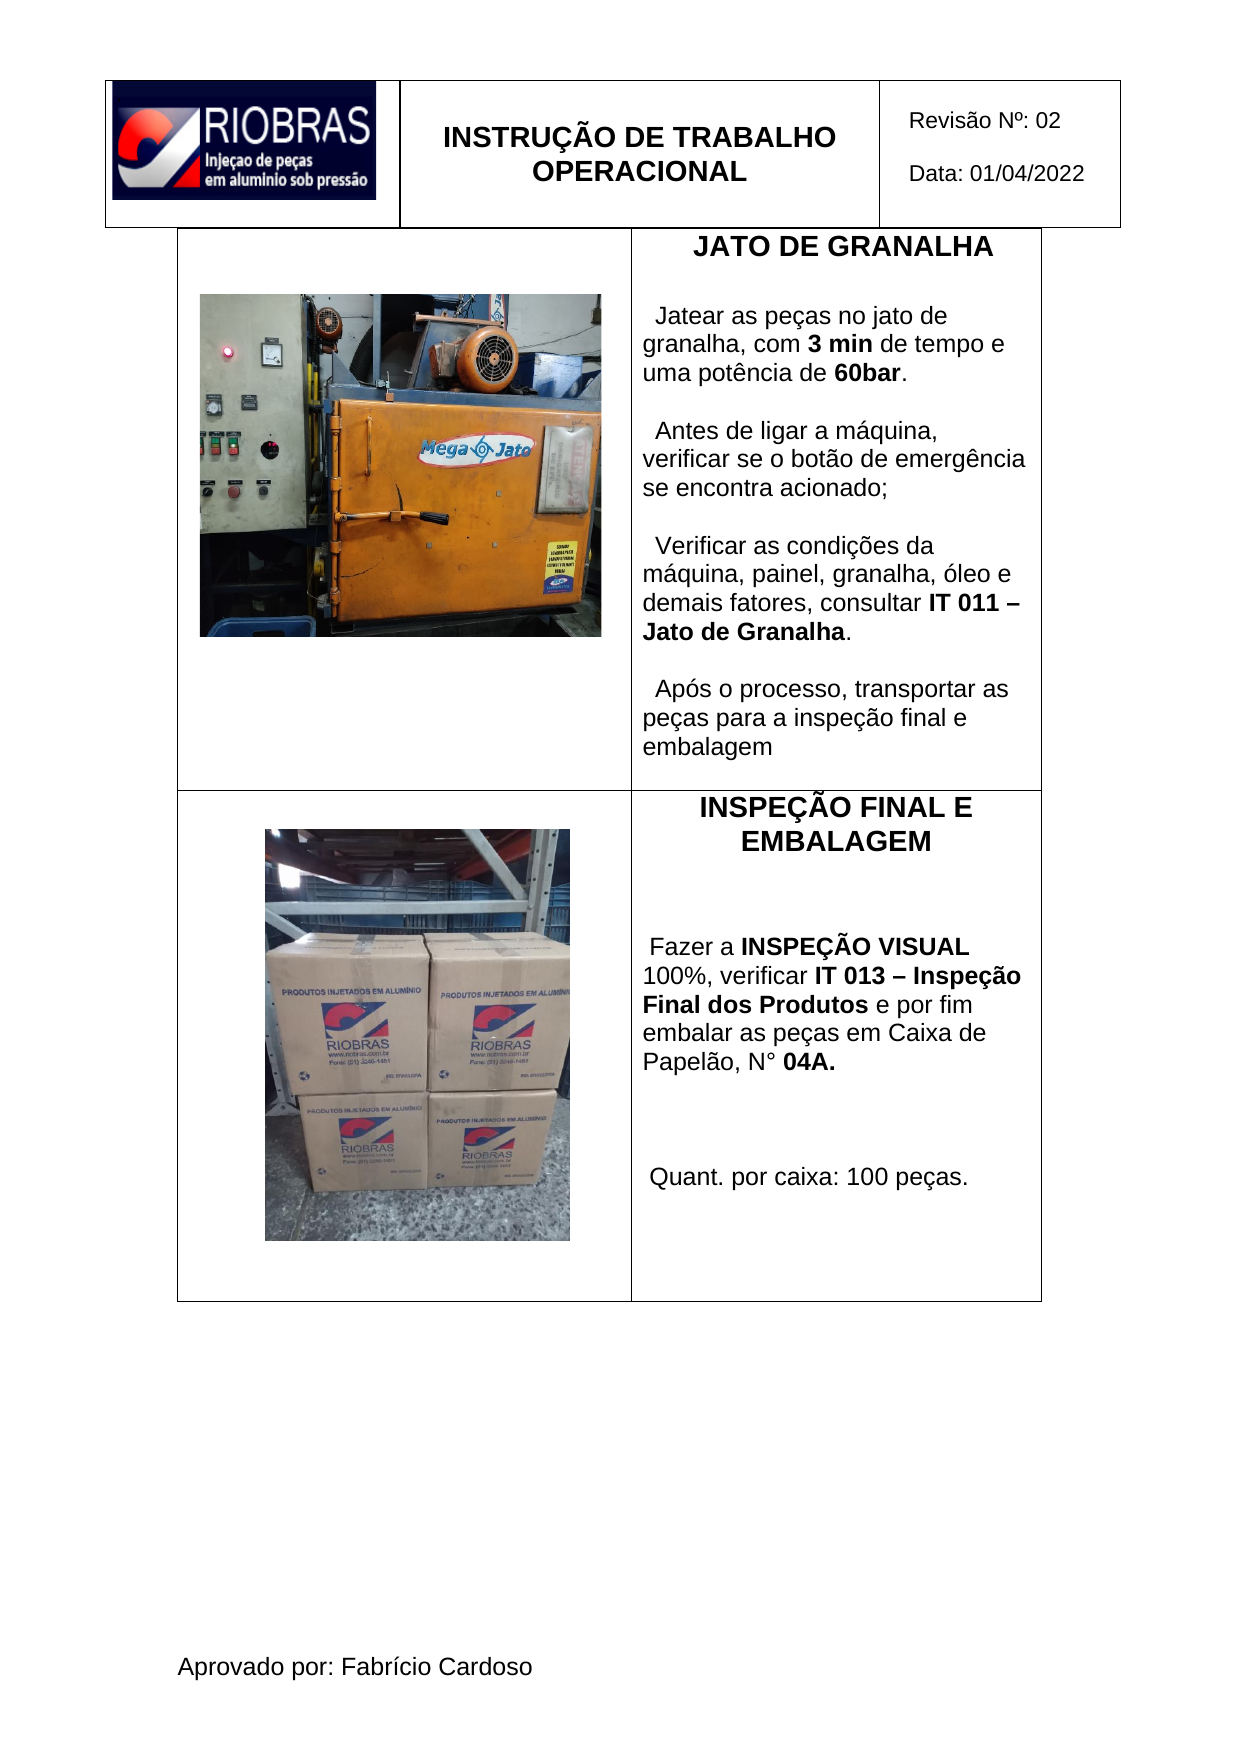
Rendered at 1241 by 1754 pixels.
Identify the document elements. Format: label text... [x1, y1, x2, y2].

picture [263, 829, 570, 1239]
table_cell [178, 791, 631, 1301]
table_cell [178, 229, 631, 789]
picture [112, 81, 377, 200]
table_cell JATO DE GRANALHA Jatear as peças no jato de granalha, com 3 min de tempo e uma potência de 60bar. Antes de ligar a máquina, verificar se o botão de emergência se encontra acionado; Verificar as condições da máquina, painel, granalha, óleo e demais fatores, consultar IT 011 – Jato de Granalha. Após o processo, transportar as peças para a inspeção final e embalagem [632, 229, 1041, 789]
picture [198, 294, 602, 635]
table_cell INSPEÇÃO FINAL E EMBALAGEM Fazer a INSPEÇÃO VISUAL 100%, verificar IT 013 – Inspeção Final dos Produtos e por fim embalar as peças em Caixa de Papelão, N° 04A. Quant. por caixa: 100 peças. [632, 791, 1041, 1301]
